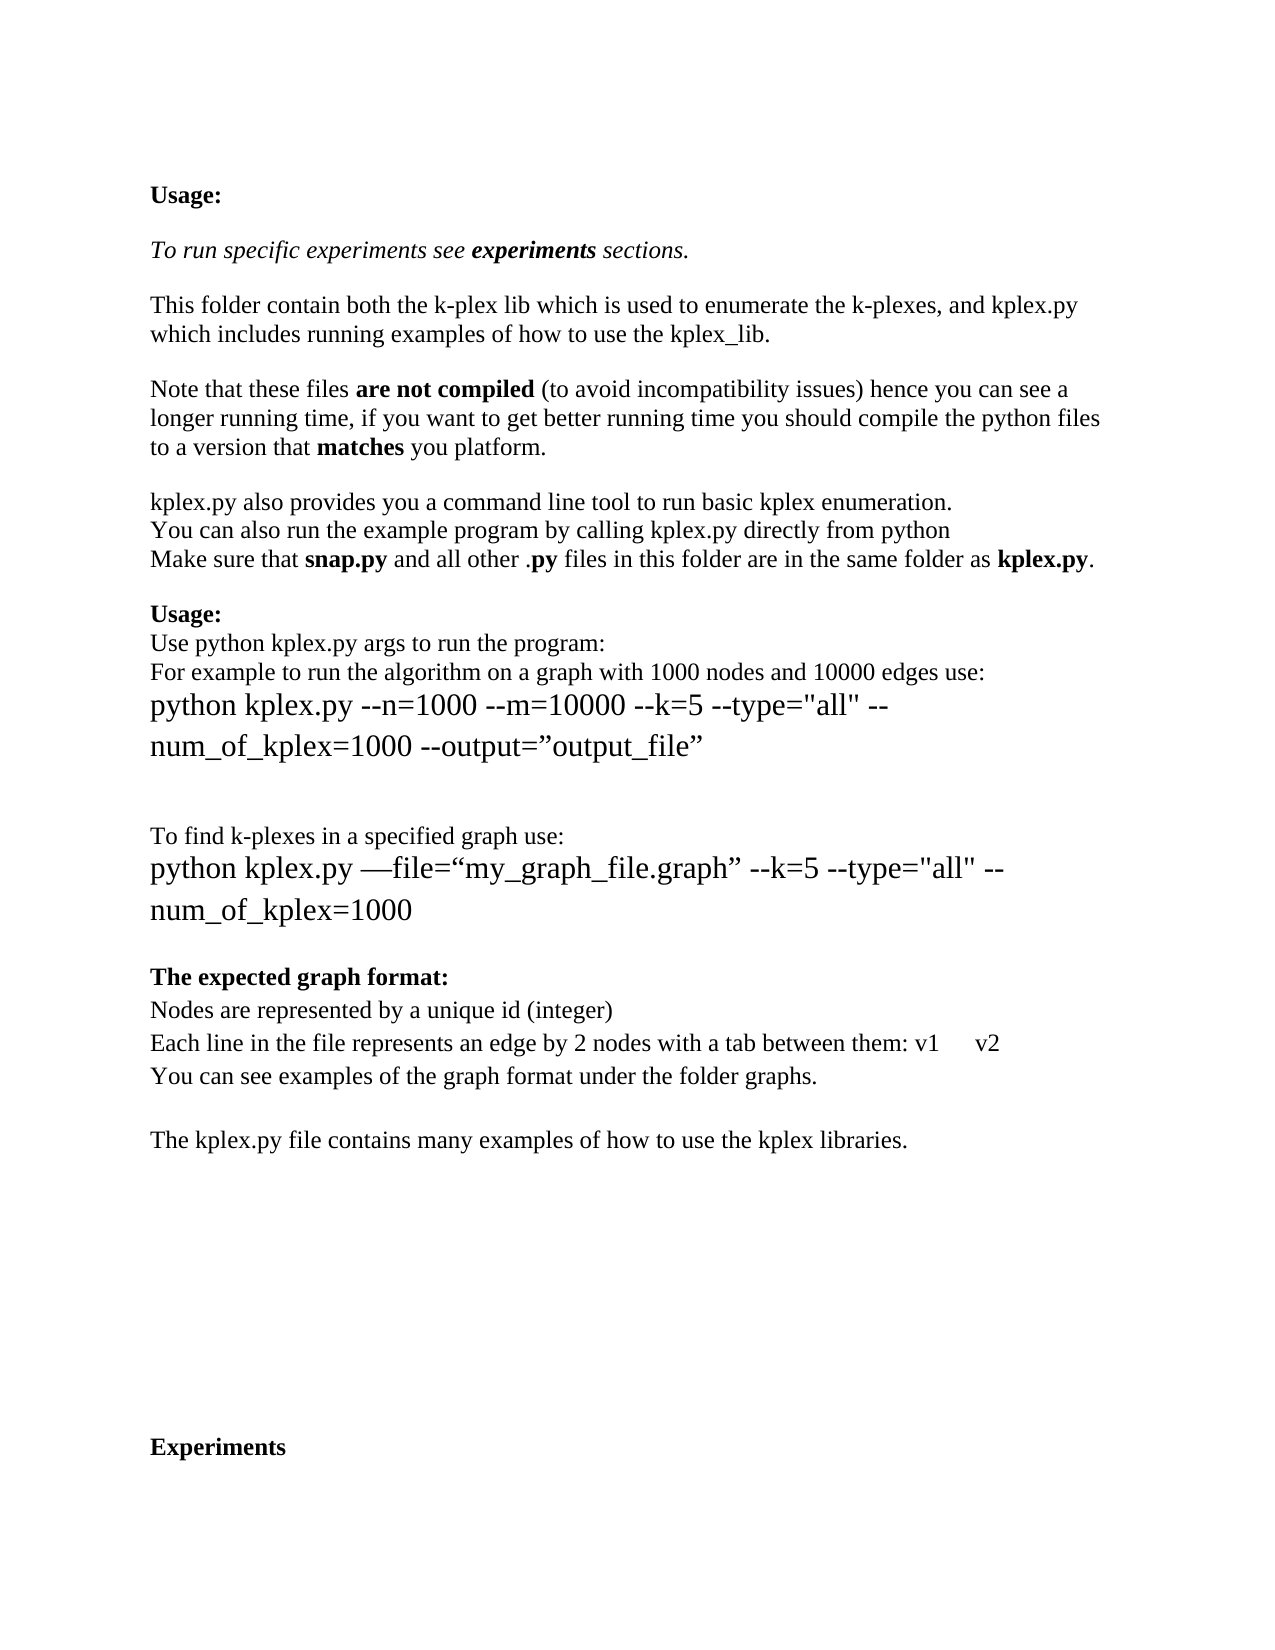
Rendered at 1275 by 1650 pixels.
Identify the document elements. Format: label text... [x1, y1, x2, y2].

text python kplex.py --n=1000 --m=10000 --k=5 --type="all" --num_of_kplex=1000 --output=”output_file” [150, 686, 1125, 763]
text To find k-plexes in a specified graph use: [150, 821, 1125, 850]
text Note that these files are not compiled (to avoid incompatibility issues) hence you can see a longer running time, if you want to get better running time you should compile the python files to a version that matches you platform. [150, 374, 1125, 461]
text Experiments [150, 1432, 1125, 1461]
text kplex.py also provides you a command line tool to run basic kplex enumeration. [150, 487, 1125, 516]
text Usage: [150, 599, 1125, 628]
text Usage: [150, 180, 1125, 209]
text Make sure that snap.py and all other .py files in this folder are in the same folder as kplex.py. [150, 544, 1125, 573]
text Use python kplex.py args to run the program: [150, 628, 1125, 657]
text Each line in the file represents an edge by 2 nodes with a tab between them: v1 v2 [150, 1028, 1125, 1057]
text This folder contain both the k-plex lib which is used to enumerate the k-plexes, and kplex.py which includes running examples of how to use the kplex_lib. [150, 290, 1125, 348]
text python kplex.py —file=“my_graph_file.graph” --k=5 --type="all" --num_of_kplex=1000 [150, 850, 1125, 927]
text You can also run the example program by calling kplex.py directly from python [150, 516, 1125, 544]
text Nodes are represented by a unique id (integer) [150, 995, 1125, 1024]
text The kplex.py file contains many examples of how to use the kplex libraries. [150, 1125, 1125, 1217]
text You can see examples of the graph format under the folder graphs. [150, 1061, 1125, 1090]
text To run specific experiments see experiments sections. [150, 235, 1125, 264]
text The expected graph format: [150, 962, 1125, 991]
text For example to run the algorithm on a graph with 1000 nodes and 10000 edges use: [150, 657, 1125, 686]
